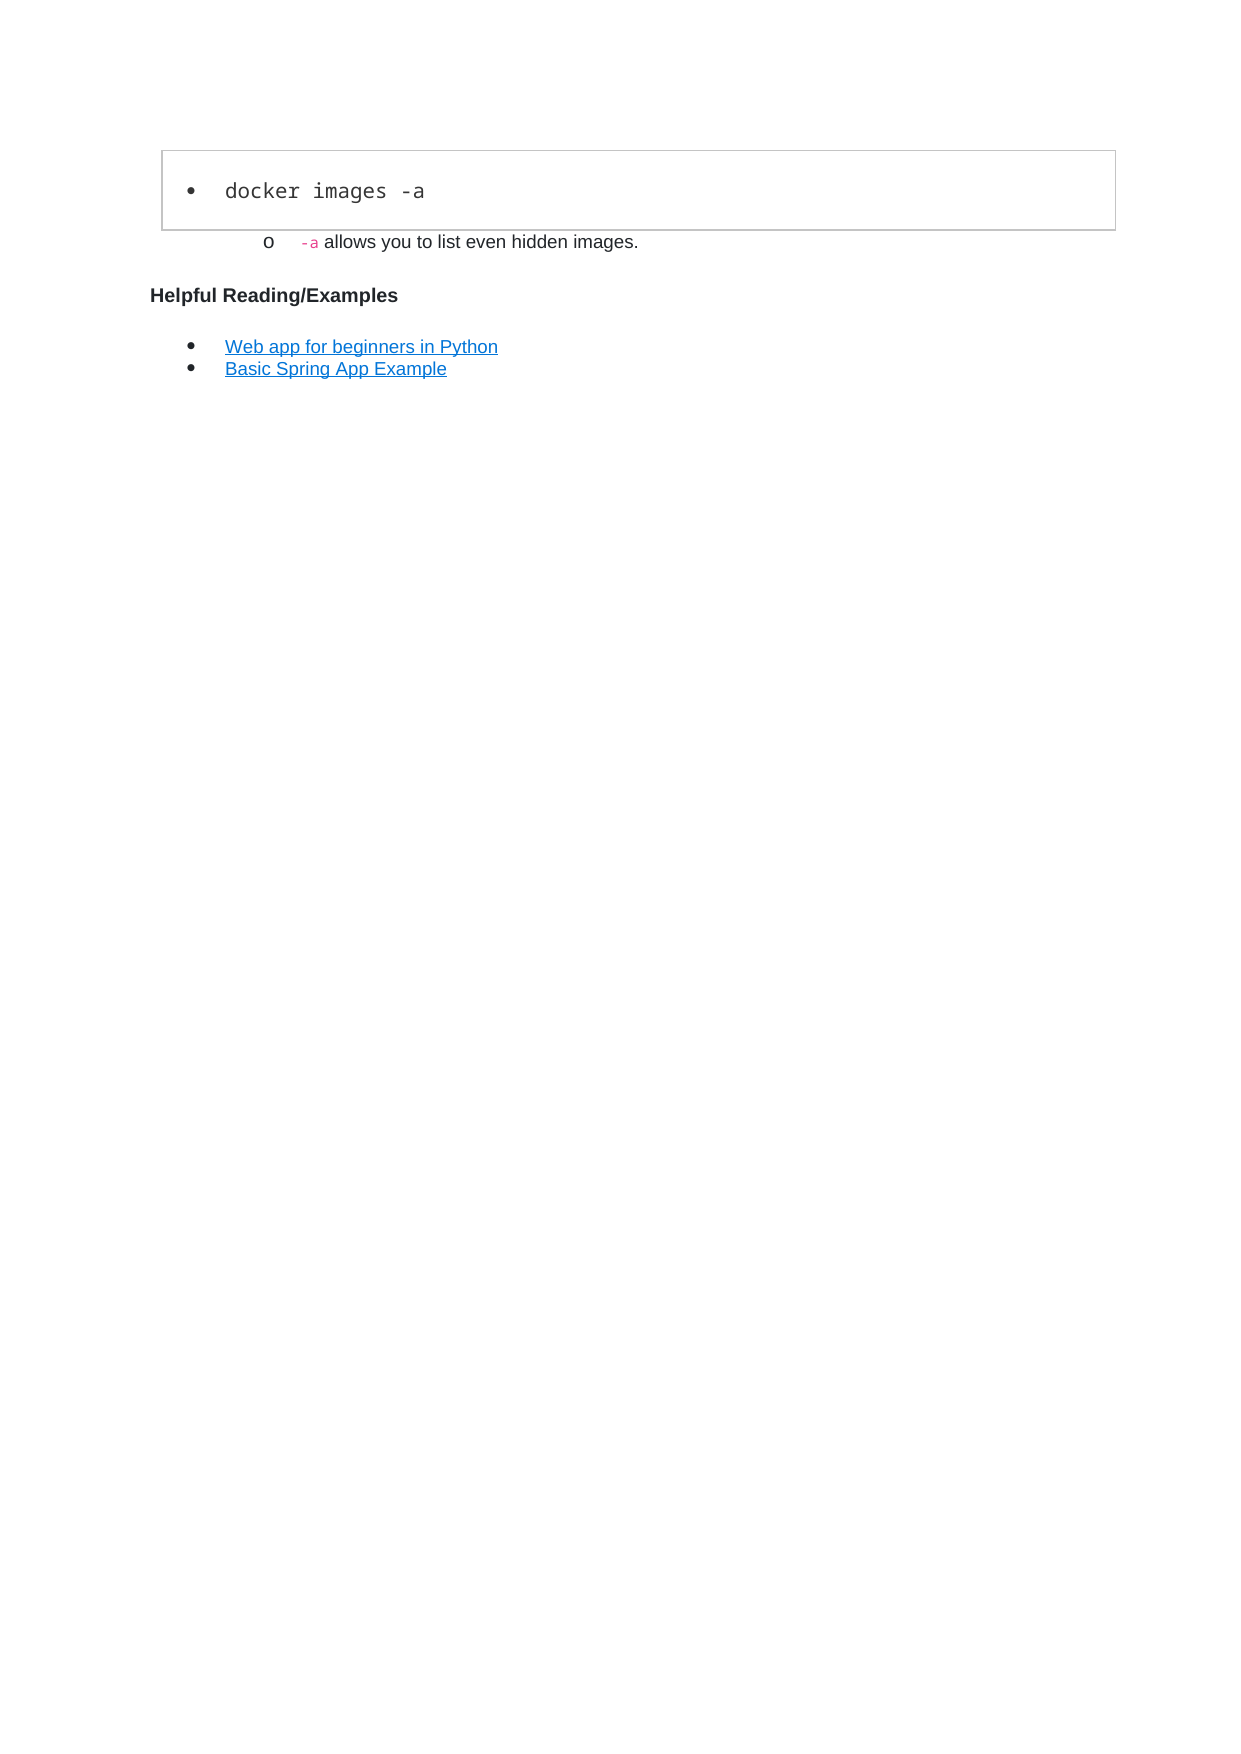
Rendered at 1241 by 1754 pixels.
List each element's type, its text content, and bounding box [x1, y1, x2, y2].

list Basic Spring App Example [187, 357, 1090, 379]
text Helpful Reading/Examples [150, 283, 1090, 306]
list docker images -a [163, 151, 1115, 229]
list -a allows you to list even hidden images. [262, 231, 1090, 254]
list Web app for beginners in Python [187, 335, 1090, 357]
